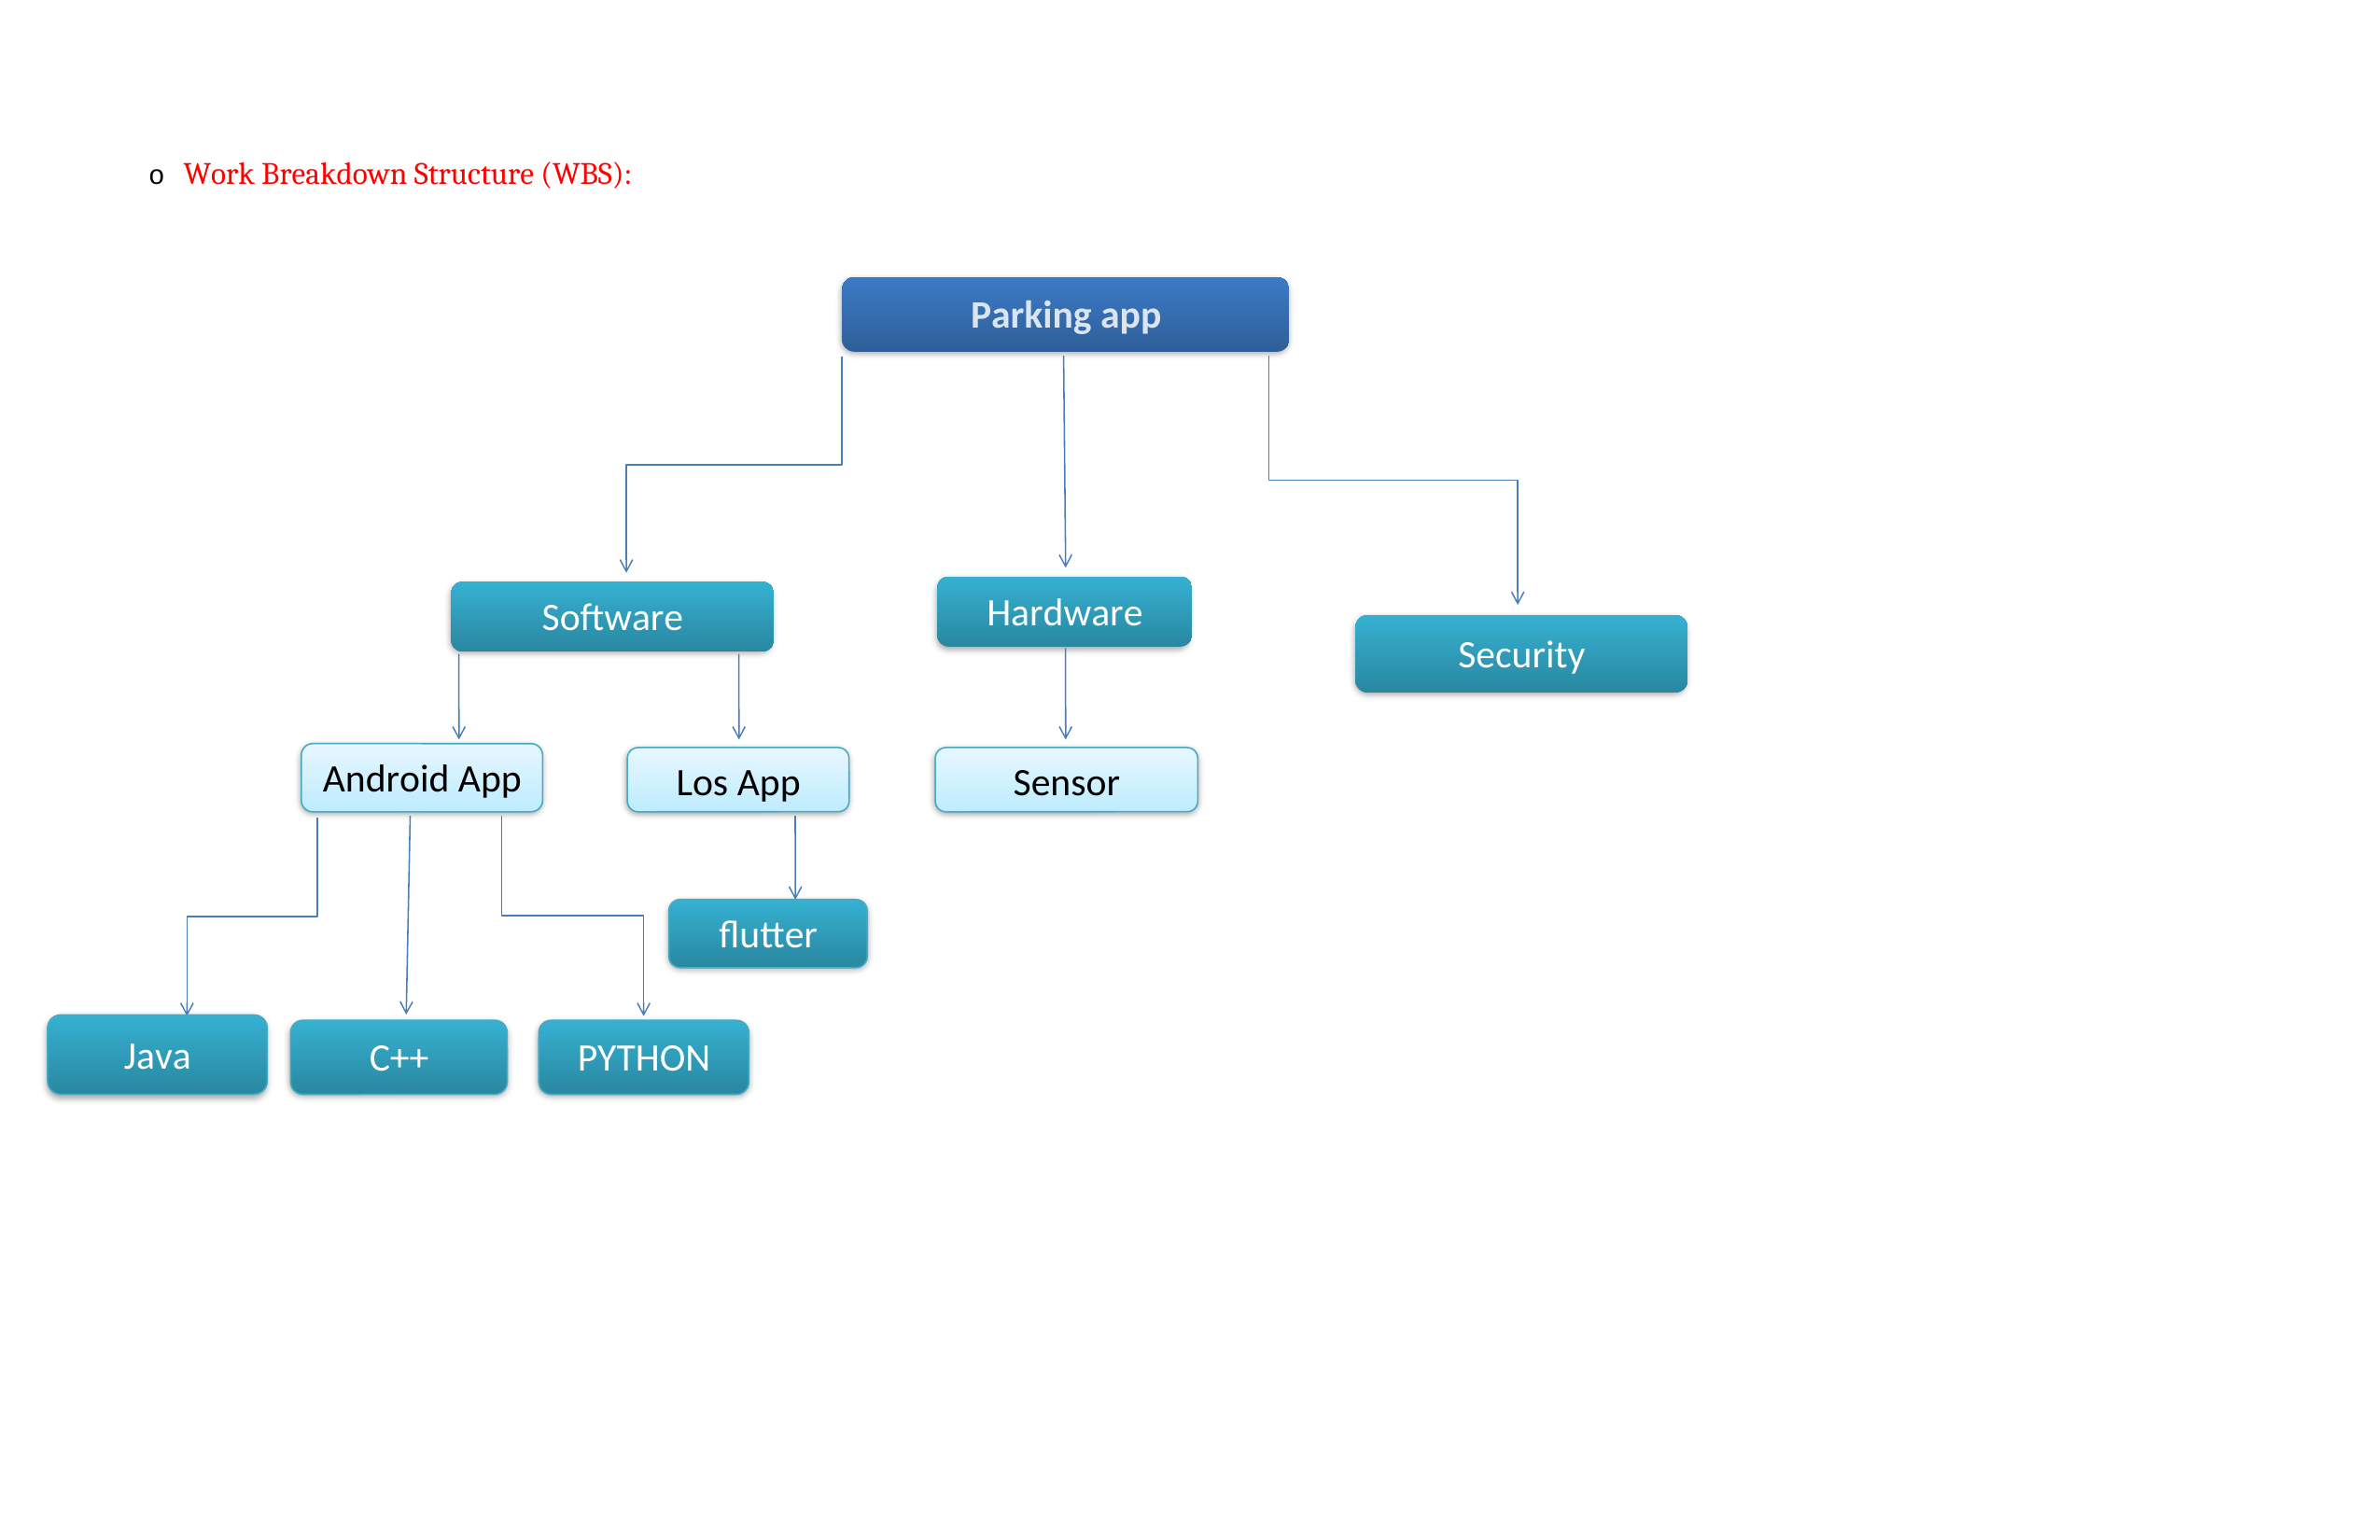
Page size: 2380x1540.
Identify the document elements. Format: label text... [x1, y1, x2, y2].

subtitle Work Breakdown Structure (WBS): [148, 157, 2240, 192]
